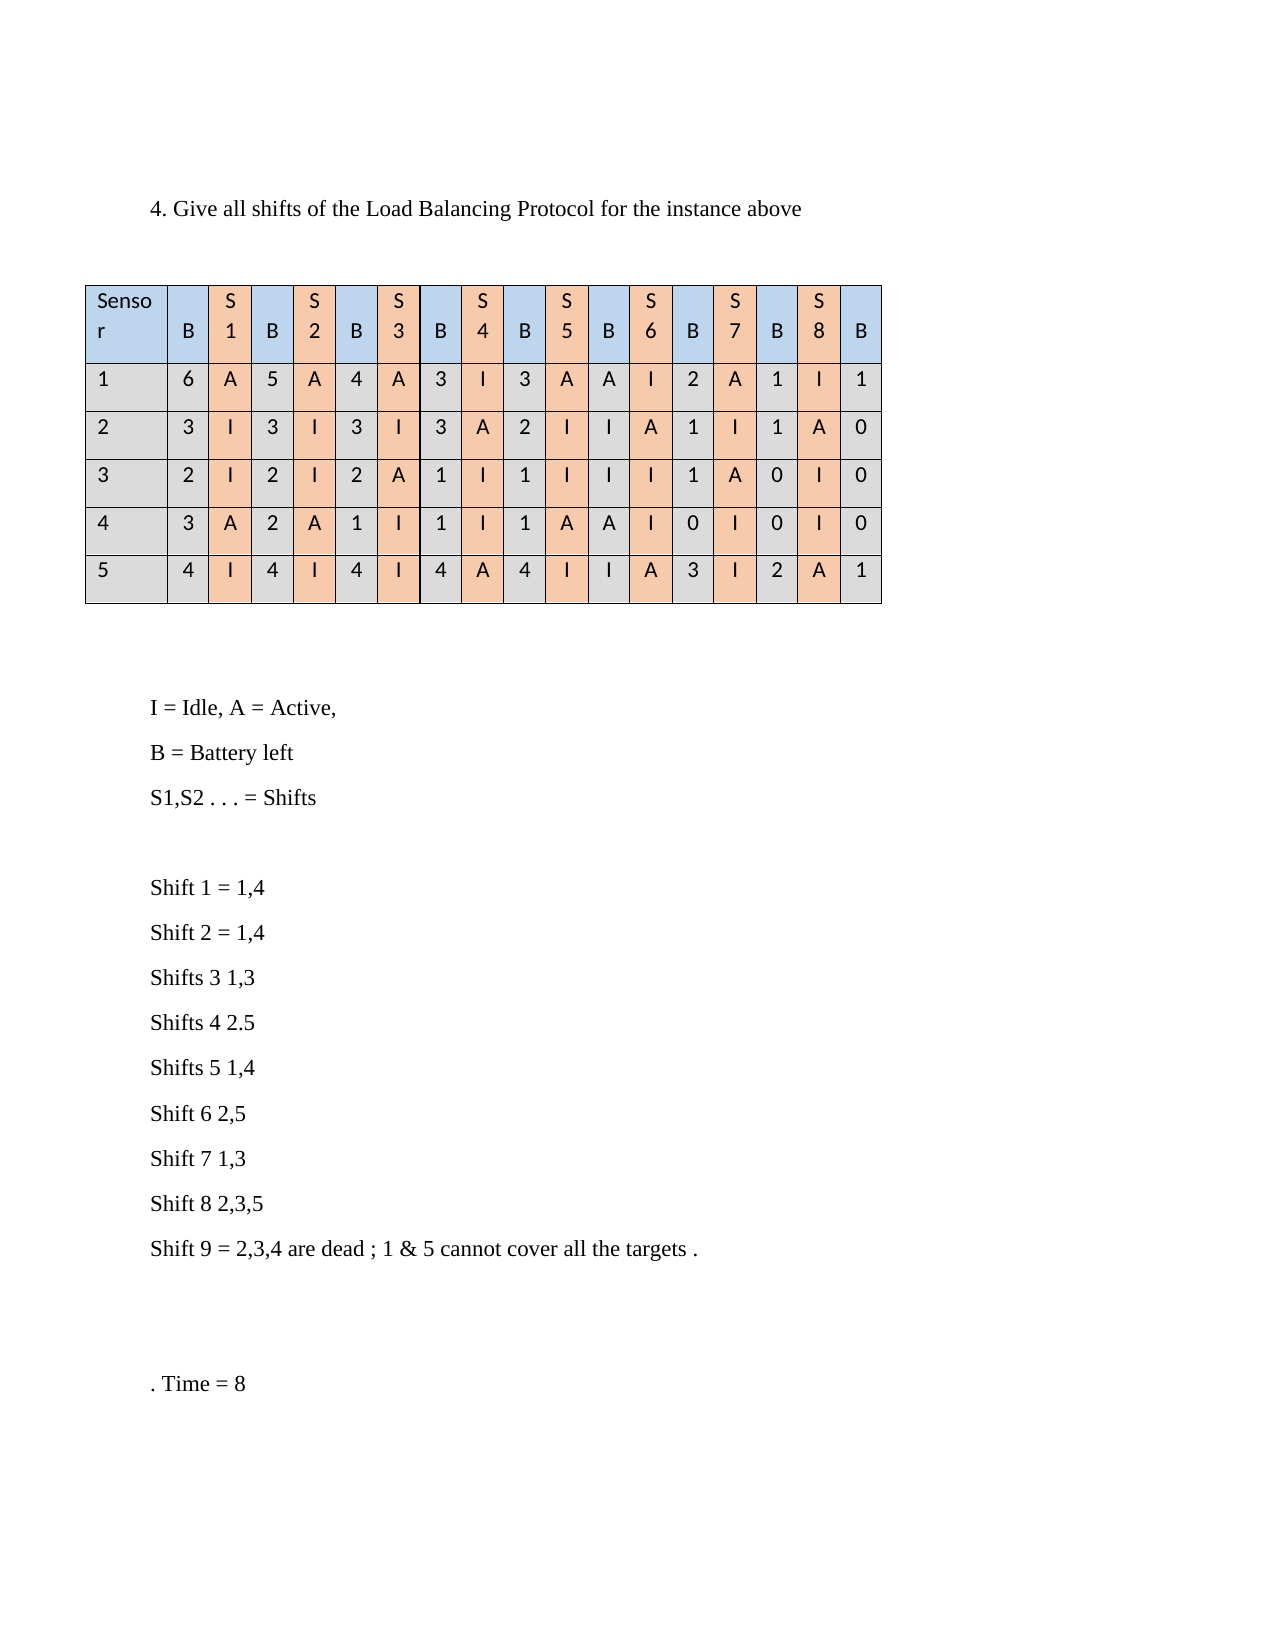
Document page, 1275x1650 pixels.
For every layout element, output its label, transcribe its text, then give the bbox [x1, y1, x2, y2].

table_cell I [294, 556, 335, 602]
text Shifts 5 1,4 [150, 1054, 1125, 1081]
table_header B [757, 286, 797, 363]
table_header B [841, 286, 881, 363]
table_header B [252, 286, 293, 363]
table_cell 3 [168, 508, 208, 554]
table_cell 0 [757, 508, 797, 554]
table_cell I [798, 508, 840, 554]
table_cell A [714, 460, 756, 507]
table_cell I [798, 364, 840, 411]
table_cell I [462, 460, 503, 507]
table_cell 0 [673, 508, 713, 554]
table_cell 6 [168, 364, 208, 411]
table_cell A [378, 364, 419, 411]
table_cell 3 [336, 412, 377, 459]
table_cell I [546, 412, 588, 459]
table_cell A [714, 364, 756, 411]
table_cell 3 [421, 364, 461, 411]
table_cell 4 [336, 556, 377, 602]
table_cell 5 [86, 556, 167, 602]
table_cell I [209, 556, 251, 602]
table_cell 1 [504, 508, 545, 554]
table_cell 4 [504, 556, 545, 602]
table_header S6 [630, 286, 672, 363]
table_header S1 [209, 286, 251, 363]
table_cell 3 [421, 412, 461, 459]
table_cell A [378, 460, 419, 507]
table_cell A [546, 364, 588, 411]
table_cell 3 [673, 556, 713, 602]
text Shifts 4 2.5 [150, 1009, 1125, 1036]
table_cell A [630, 412, 672, 459]
table_cell I [462, 508, 503, 554]
table_cell A [546, 508, 588, 554]
text Shifts 3 1,3 [150, 964, 1125, 991]
table_cell I [630, 364, 672, 411]
table_cell I [294, 412, 335, 459]
text Shift 1 = 1,4 [150, 874, 1125, 900]
table_cell 1 [841, 364, 881, 411]
text S1,S2 . . . = Shifts [150, 784, 1125, 810]
table_cell 1 [757, 412, 797, 459]
table_cell I [294, 460, 335, 507]
table_cell 1 [757, 364, 797, 411]
table_cell A [209, 508, 251, 554]
table_header S7 [714, 286, 756, 363]
table_cell I [462, 364, 503, 411]
table_cell 1 [86, 364, 167, 411]
text Shift 7 1,3 [150, 1145, 1125, 1171]
table_cell I [378, 412, 419, 459]
table_cell 3 [252, 412, 293, 459]
table_cell A [294, 364, 335, 411]
table_cell I [630, 460, 672, 507]
table_cell A [294, 508, 335, 554]
table_cell I [209, 412, 251, 459]
table_header B [336, 286, 377, 363]
table_cell 2 [86, 412, 167, 459]
table_cell 0 [841, 412, 881, 459]
table_cell I [546, 556, 588, 602]
table_cell I [589, 460, 629, 507]
table_cell 1 [421, 460, 461, 507]
table_cell A [798, 556, 840, 602]
table_cell A [630, 556, 672, 602]
table_cell A [589, 364, 629, 411]
table_cell 0 [841, 508, 881, 554]
table_cell 5 [252, 364, 293, 411]
table_header B [673, 286, 713, 363]
text 4. Give all shifts of the Load Balancing Protocol for the instance above [150, 195, 1125, 221]
table_cell I [589, 412, 629, 459]
table_cell 4 [421, 556, 461, 602]
text I = Idle, A = Active, [150, 694, 1125, 720]
table_cell 1 [673, 412, 713, 459]
table_header B [504, 286, 545, 363]
text Shift 9 = 2,3,4 are dead ; 1 & 5 cannot cover all the targets . [150, 1235, 1125, 1261]
table_header S8 [798, 286, 840, 363]
table_cell 0 [757, 460, 797, 507]
table_header B [168, 286, 208, 363]
table_cell 2 [168, 460, 208, 507]
table_cell 2 [757, 556, 797, 602]
table_cell 1 [673, 460, 713, 507]
table_header S5 [546, 286, 588, 363]
table_cell A [209, 364, 251, 411]
table_cell I [378, 508, 419, 554]
table_cell 1 [336, 508, 377, 554]
text Shift 8 2,3,5 [150, 1190, 1125, 1216]
table_cell I [378, 556, 419, 602]
table_cell A [462, 556, 503, 602]
table_cell 0 [841, 460, 881, 507]
table_cell 3 [168, 412, 208, 459]
table_cell 2 [336, 460, 377, 507]
table_cell 3 [504, 364, 545, 411]
table_cell I [798, 460, 840, 507]
table_cell 4 [168, 556, 208, 602]
table_cell 2 [252, 508, 293, 554]
text Shift 6 2,5 [150, 1099, 1125, 1126]
table_cell I [209, 460, 251, 507]
table_cell A [462, 412, 503, 459]
table_cell 1 [841, 556, 881, 602]
text . Time = 8 [150, 1370, 1125, 1397]
table_header S2 [294, 286, 335, 363]
text Shift 2 = 1,4 [150, 919, 1125, 946]
table_header S3 [378, 286, 419, 363]
table_cell I [714, 412, 756, 459]
table_cell 1 [504, 460, 545, 507]
table_cell I [714, 508, 756, 554]
table_header S4 [462, 286, 503, 363]
table_cell I [589, 556, 629, 602]
table_cell I [546, 460, 588, 507]
table_header Sensor [86, 286, 167, 363]
table_cell 1 [421, 508, 461, 554]
table_cell A [589, 508, 629, 554]
table_cell 2 [252, 460, 293, 507]
table_cell A [798, 412, 840, 459]
table_cell 3 [86, 460, 167, 507]
text B = Battery left [150, 739, 1125, 765]
table_header B [421, 286, 461, 363]
table_cell 2 [673, 364, 713, 411]
table_cell 4 [336, 364, 377, 411]
table_cell 4 [252, 556, 293, 602]
table_cell 2 [504, 412, 545, 459]
table_cell 4 [86, 508, 167, 554]
table_cell I [630, 508, 672, 554]
table_cell I [714, 556, 756, 602]
table_header B [589, 286, 629, 363]
